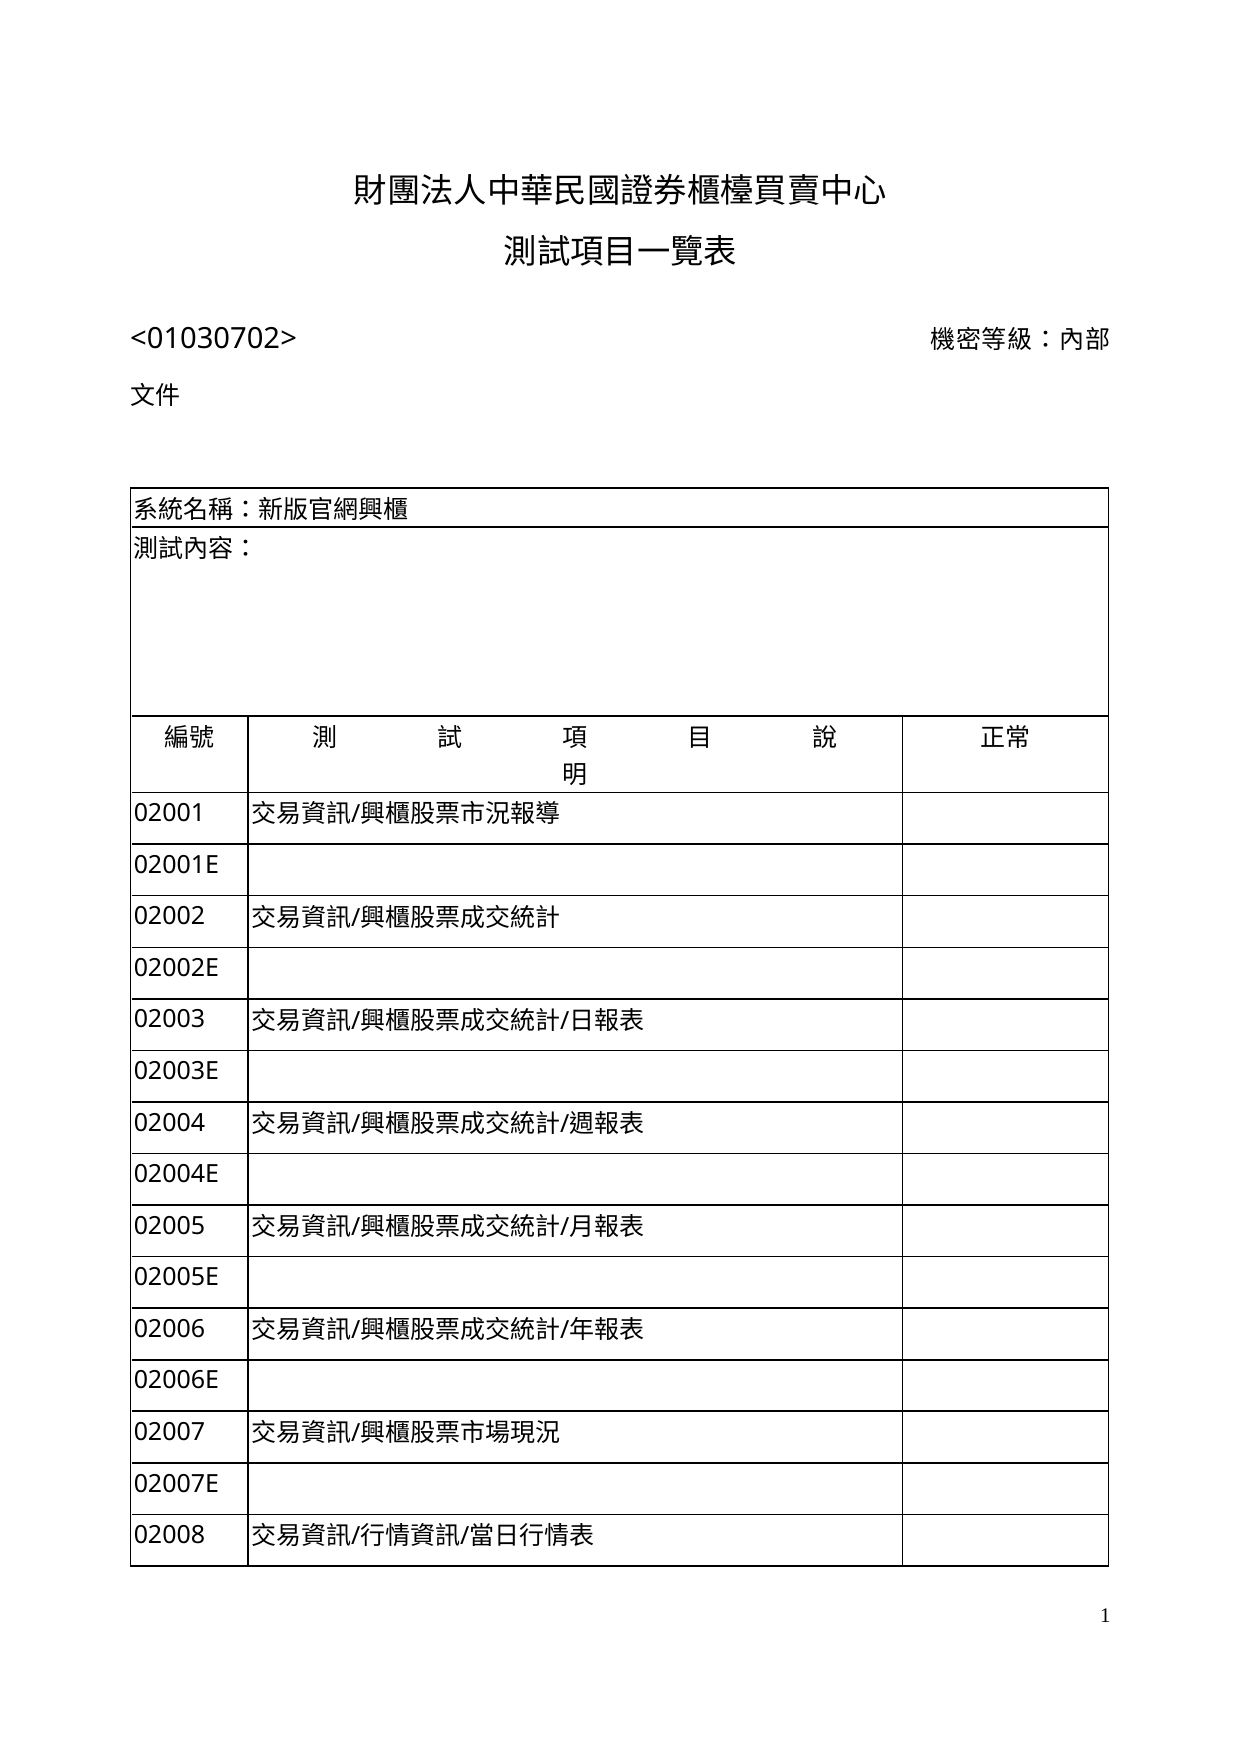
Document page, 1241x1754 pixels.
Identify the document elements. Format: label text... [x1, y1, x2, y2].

table_cell [903, 1206, 1108, 1256]
table_cell [903, 1257, 1108, 1307]
table_cell 正常 [903, 717, 1108, 792]
table_cell [249, 1051, 902, 1101]
table_cell [903, 1309, 1108, 1359]
table_cell 交易資訊/興櫃股票市況報導 [249, 793, 902, 843]
table_cell [903, 845, 1108, 895]
table_cell 02007E [131, 1463, 247, 1513]
table_cell [249, 845, 902, 895]
text 測試項目一覽表 [130, 212, 1110, 287]
table_cell [903, 1154, 1108, 1204]
table_cell [249, 948, 902, 998]
table_cell 02003 [131, 999, 247, 1049]
text 財團法人中華民國證券櫃檯買賣中心 [130, 164, 1110, 212]
table_cell [903, 1000, 1108, 1049]
table_cell 02008 [131, 1515, 247, 1565]
table_cell 交易資訊/行情資訊/當日行情表 [249, 1515, 902, 1565]
table_cell 交易資訊/興櫃股票成交統計/週報表 [249, 1103, 902, 1153]
table_cell [903, 1361, 1108, 1410]
table_cell [903, 896, 1108, 946]
table_cell 02006E [131, 1360, 247, 1410]
table_cell [903, 1464, 1108, 1513]
table_cell 編號 [131, 716, 247, 792]
table_header 系統名稱：新版官網興櫃 [131, 489, 1108, 526]
table_cell 02002E [131, 948, 247, 998]
table_cell [903, 1412, 1108, 1462]
text <01030702> 機密等級：內部文件 [130, 299, 1110, 412]
table_cell 02005E [131, 1257, 247, 1307]
table_cell 測 試 項 目 說 明 [249, 717, 902, 792]
table_cell [903, 1051, 1108, 1101]
table_cell 交易資訊/興櫃股票成交統計/年報表 [249, 1309, 902, 1359]
table_cell 02001E [131, 844, 247, 895]
table_cell 交易資訊/興櫃股票成交統計/月報表 [249, 1206, 902, 1256]
table_cell 02005 [131, 1205, 247, 1256]
table_cell 02004 [131, 1102, 247, 1153]
table_cell 02007 [131, 1411, 247, 1462]
table_cell 交易資訊/興櫃股票成交統計 [249, 896, 902, 946]
table_cell [903, 948, 1108, 998]
table_cell 交易資訊/興櫃股票成交統計/日報表 [249, 1000, 902, 1049]
table_cell [903, 1515, 1108, 1565]
table_cell [249, 1257, 902, 1307]
table_cell [903, 1103, 1108, 1153]
table_cell 02006 [131, 1308, 247, 1359]
table_cell [249, 1361, 902, 1410]
table_cell [249, 1154, 902, 1204]
table_cell 02003E [131, 1051, 247, 1101]
table_cell [903, 793, 1108, 843]
table_cell 02004E [131, 1154, 247, 1204]
table_cell 02002 [131, 896, 247, 946]
table_cell 測試內容： [131, 527, 1108, 715]
table_cell 交易資訊/興櫃股票市場現況 [249, 1412, 902, 1462]
table_cell [249, 1464, 902, 1513]
table_cell 02001 [131, 793, 247, 843]
